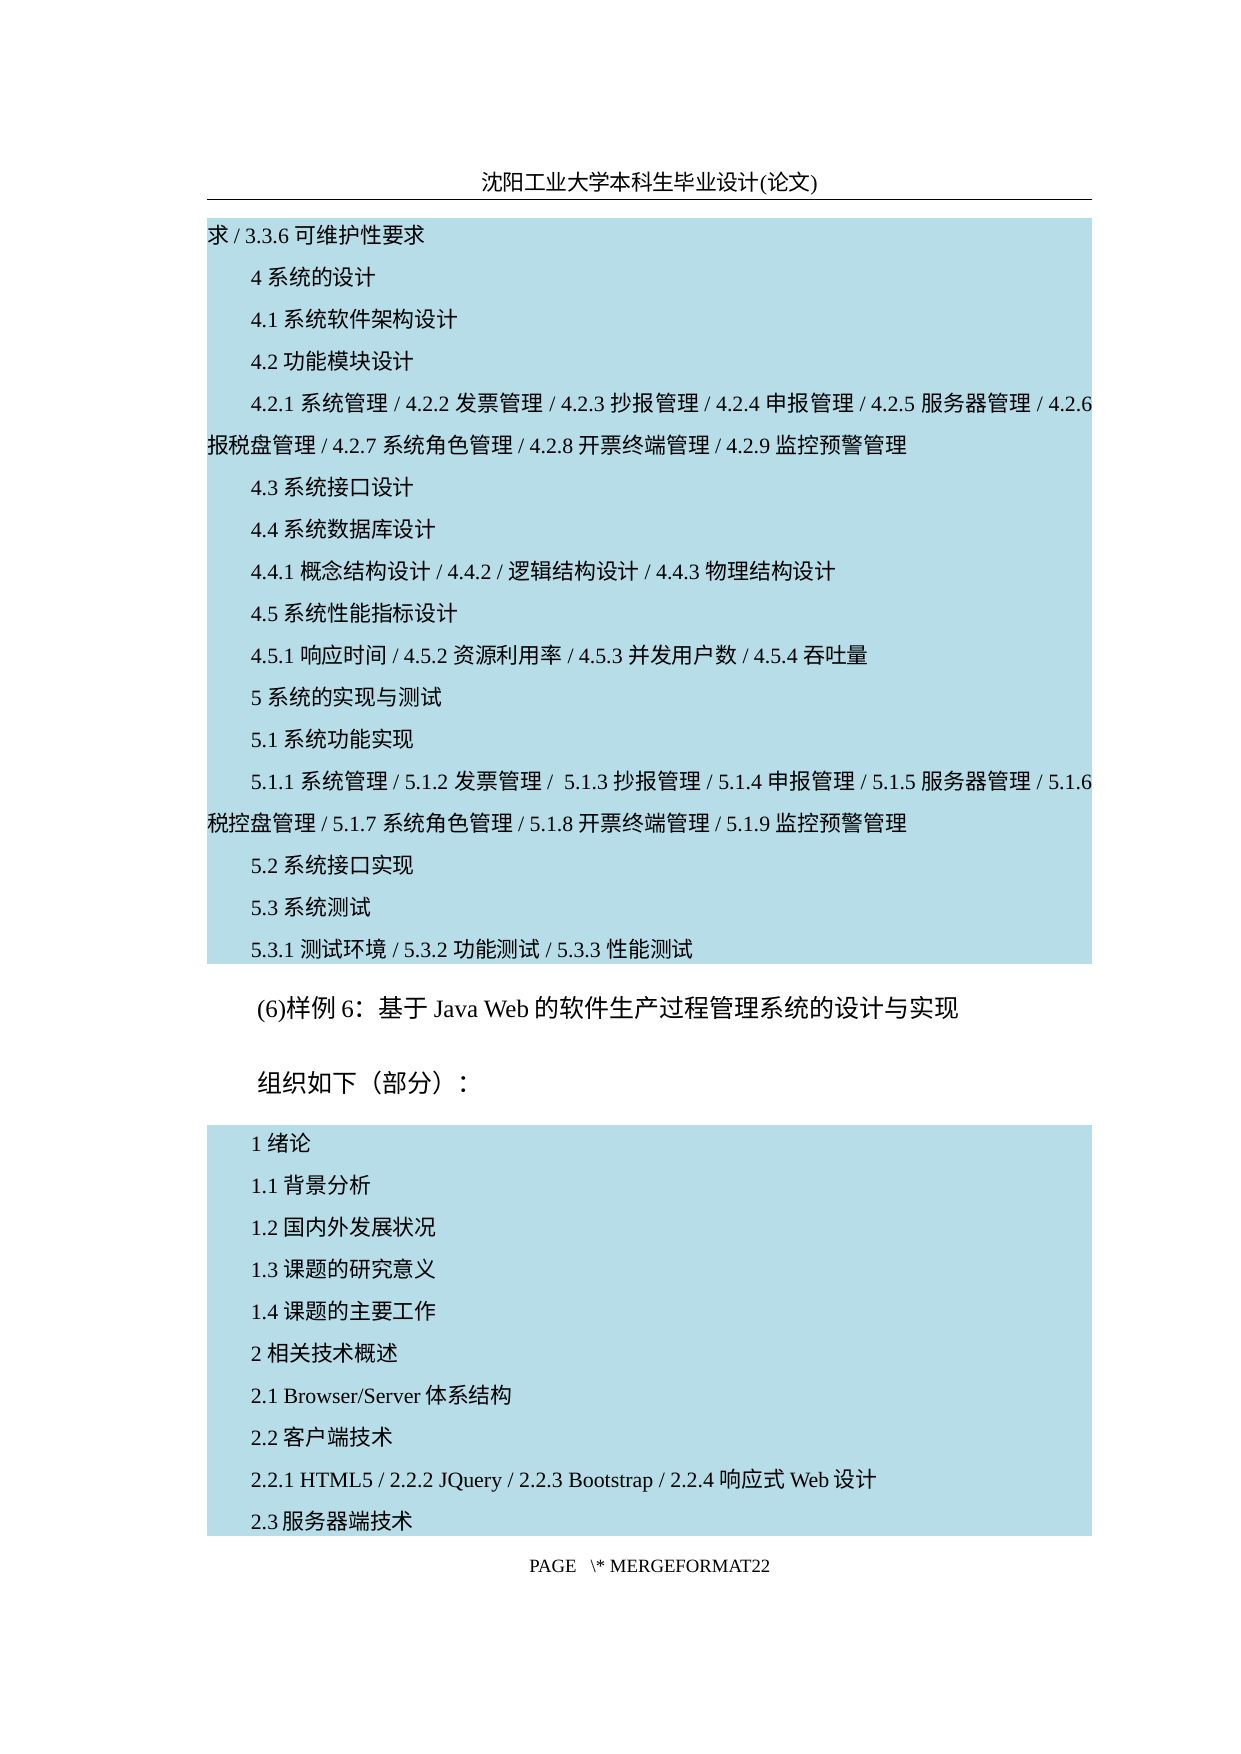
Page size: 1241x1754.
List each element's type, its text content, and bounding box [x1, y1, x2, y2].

text 5.3 系统测试 [207, 890, 1092, 922]
text 2.2.1 HTML5 / 2.2.2 JQuery / 2.2.3 Bootstrap / 2.2.4 响应式Web设计 [207, 1461, 1092, 1494]
text 2.1 Browser/Server体系结构 [207, 1377, 1092, 1410]
text 1.3 课题的研究意义 [207, 1251, 1092, 1284]
text 5.1 系统功能实现 [207, 722, 1092, 754]
text 1 绪论 [207, 1125, 1092, 1158]
text 4.4.1 概念结构设计 / 4.4.2 / 逻辑结构设计 / 4.4.3 物理结构设计 [207, 554, 1092, 586]
text 2.2 客户端技术 [207, 1419, 1092, 1452]
text 1.4 课题的主要工作 [207, 1293, 1092, 1326]
text 1.2 国内外发展状况 [207, 1209, 1092, 1242]
text 4.3 系统接口设计 [207, 470, 1092, 502]
text 2.3服务器端技术 [207, 1503, 1092, 1536]
text 4.4 系统数据库设计 [207, 512, 1092, 544]
text 5.3.1 测试环境 / 5.3.2 功能测试 / 5.3.3 性能测试 [207, 932, 1092, 964]
text 5.1.1 系统管理 / 5.1.2 发票管理 / 5.1.3 抄报管理 / 5.1.4 申报管理 / 5.1.5 服务器管理 / 5.1.6 税控盘管理 / 5.1.7 系统角色管理 / 5.1.8 开票终端管理 / 5.1.9 监控预警管理 [207, 764, 1092, 838]
text (6)样例6：基于Java Web的软件生产过程管理系统的设计与实现 [207, 974, 1092, 1039]
text 4.1 系统软件架构设计 [207, 302, 1092, 334]
text 4.2.1 系统管理 / 4.2.2 发票管理 / 4.2.3 抄报管理 / 4.2.4 申报管理 / 4.2.5 服务器管理 / 4.2.6 报税盘管理 / 4.2.7 系统角色管理 / 4.2.8 开票终端管理 / 4.2.9 监控预警管理 [207, 386, 1092, 460]
text 5.2 系统接口实现 [207, 848, 1092, 880]
text 4.5.1 响应时间 / 4.5.2 资源利用率 / 4.5.3 并发用户数 / 4.5.4 吞吐量 [207, 638, 1092, 670]
text 2 相关技术概述 [207, 1335, 1092, 1368]
text 4.5 系统性能指标设计 [207, 596, 1092, 628]
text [207, 218, 1092, 250]
text 1.1 背景分析 [207, 1167, 1092, 1200]
text 组织如下（部分）： [207, 1049, 1092, 1114]
text 5 系统的实现与测试 [207, 680, 1092, 712]
text 4 系统的设计 [207, 260, 1092, 292]
text 4.2 功能模块设计 [207, 344, 1092, 376]
